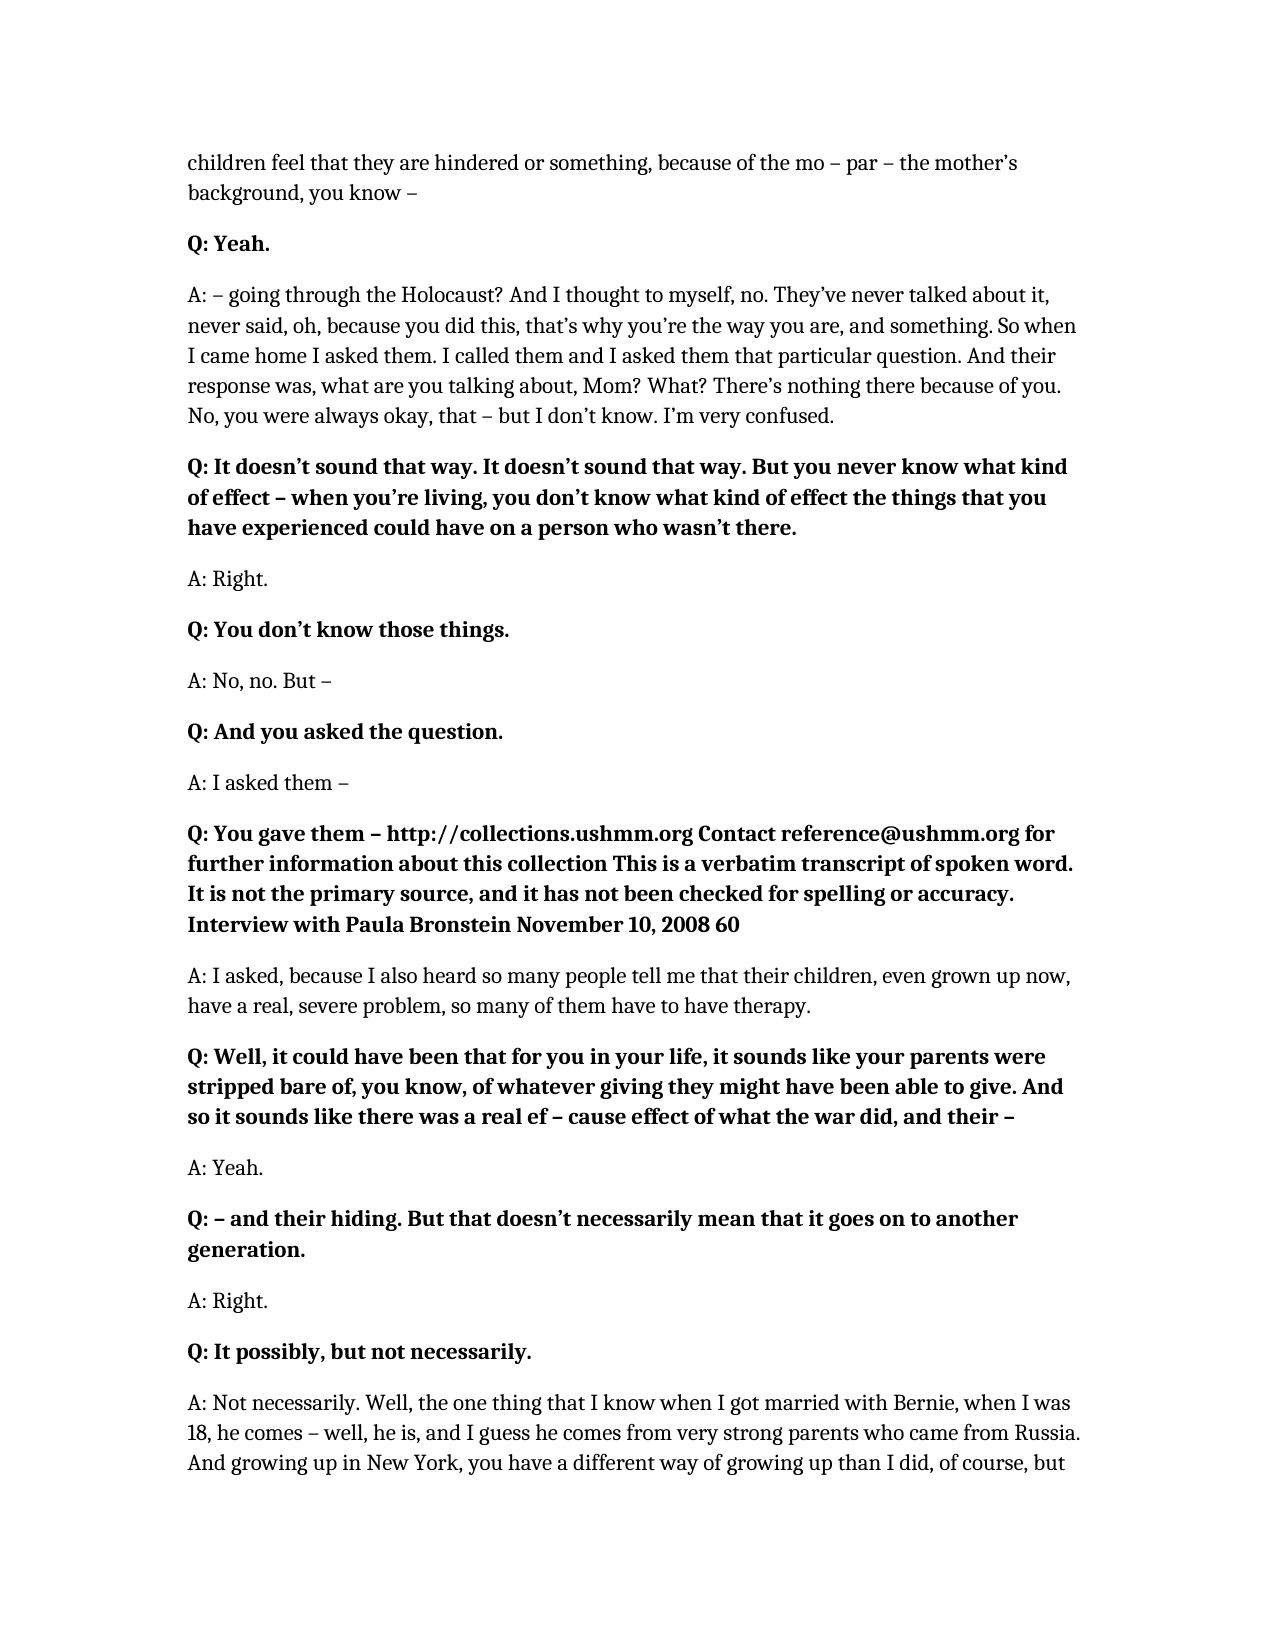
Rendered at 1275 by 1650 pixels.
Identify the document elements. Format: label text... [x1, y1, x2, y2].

text Q: – and their hiding. But that doesn’t necessarily mean that it goes on to another generation. [187, 1206, 1087, 1263]
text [187, 1389, 1087, 1476]
text A: Right. [187, 1287, 1087, 1314]
text A: – going through the Holocaust? And I thought to myself, no. They’ve never talked about it, never said, oh, because you did this, that’s why you’re the way you are, and something. So when I came home I asked them. I called them and I asked them that particular question. And their response was, what are you talking about, Mom? What? There’s nothing there because of you. No, you were always okay, that – but I don’t know. I’m very confused. [187, 282, 1087, 429]
text A: I asked, because I also heard so many people tell me that their children, even grown up now, have a real, severe problem, so many of them have to have therapy. [187, 962, 1087, 1019]
text Q: It possibly, but not necessarily. [187, 1338, 1087, 1365]
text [187, 150, 1087, 207]
text A: Right. [187, 566, 1087, 592]
text Q: Yeah. [187, 231, 1087, 258]
text A: I asked them – [187, 770, 1087, 796]
text Q: You gave them – http://collections.ushmm.org Contact reference@ushmm.org for further information about this collection This is a verbatim transcript of spoken word. It is not the primary source, and it has not been checked for spelling or accuracy. Interview with Paula Bronstein November 10, 2008 60 [187, 821, 1087, 938]
text A: No, no. But – [187, 668, 1087, 694]
text Q: You don’t know those things. [187, 617, 1087, 643]
text A: Yeah. [187, 1155, 1087, 1182]
text Q: Well, it could have been that for you in your life, it sounds like your parents were stripped bare of, you know, of whatever giving they might have been able to give. And so it sounds like there was a real ef – cause effect of what the war did, and their – [187, 1044, 1087, 1131]
text Q: It doesn’t sound that way. It doesn’t sound that way. But you never know what kind of effect – when you’re living, you don’t know what kind of effect the things that you have experienced could have on a person who wasn’t there. [187, 454, 1087, 541]
text Q: And you asked the question. [187, 719, 1087, 745]
